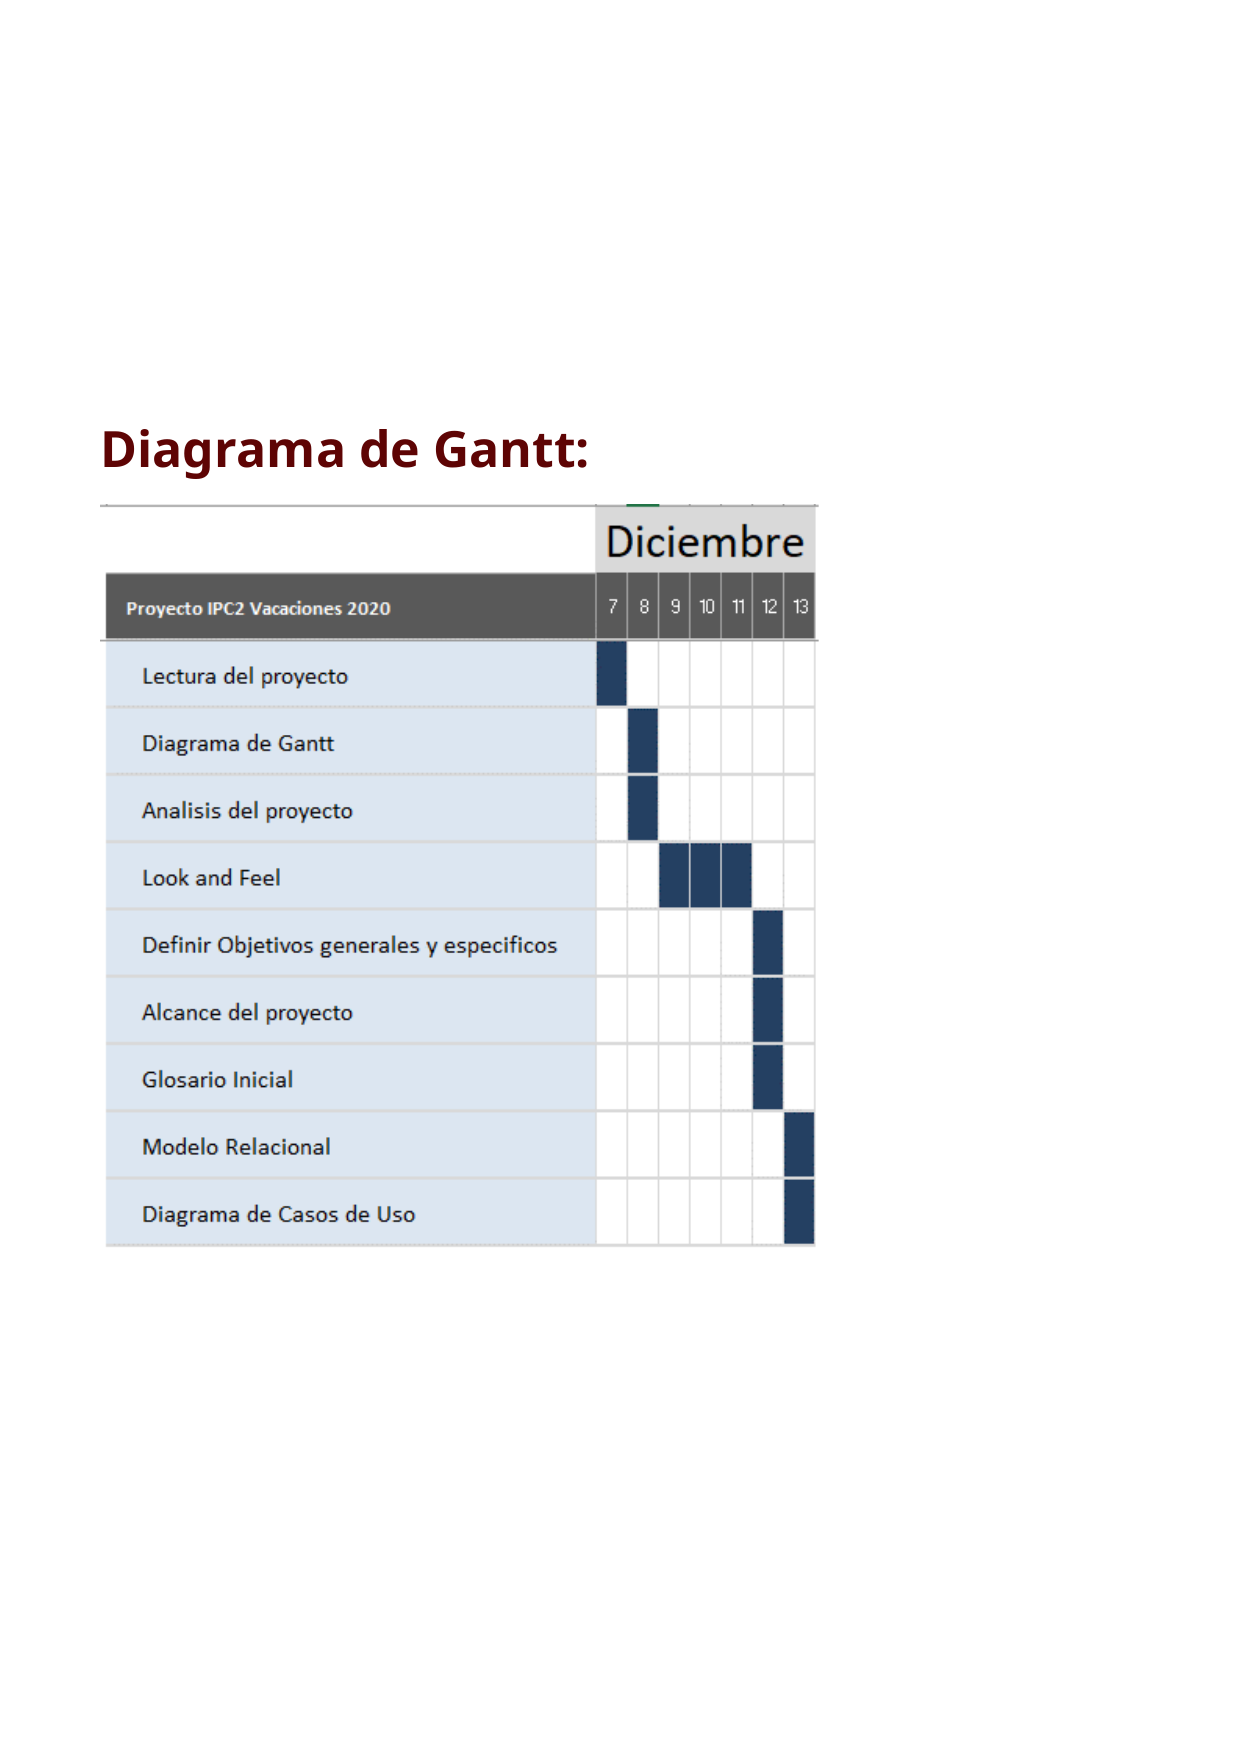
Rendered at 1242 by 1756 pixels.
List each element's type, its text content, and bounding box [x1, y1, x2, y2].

text Diagrama de Gantt: [100, 414, 1177, 482]
picture [100, 504, 819, 1255]
